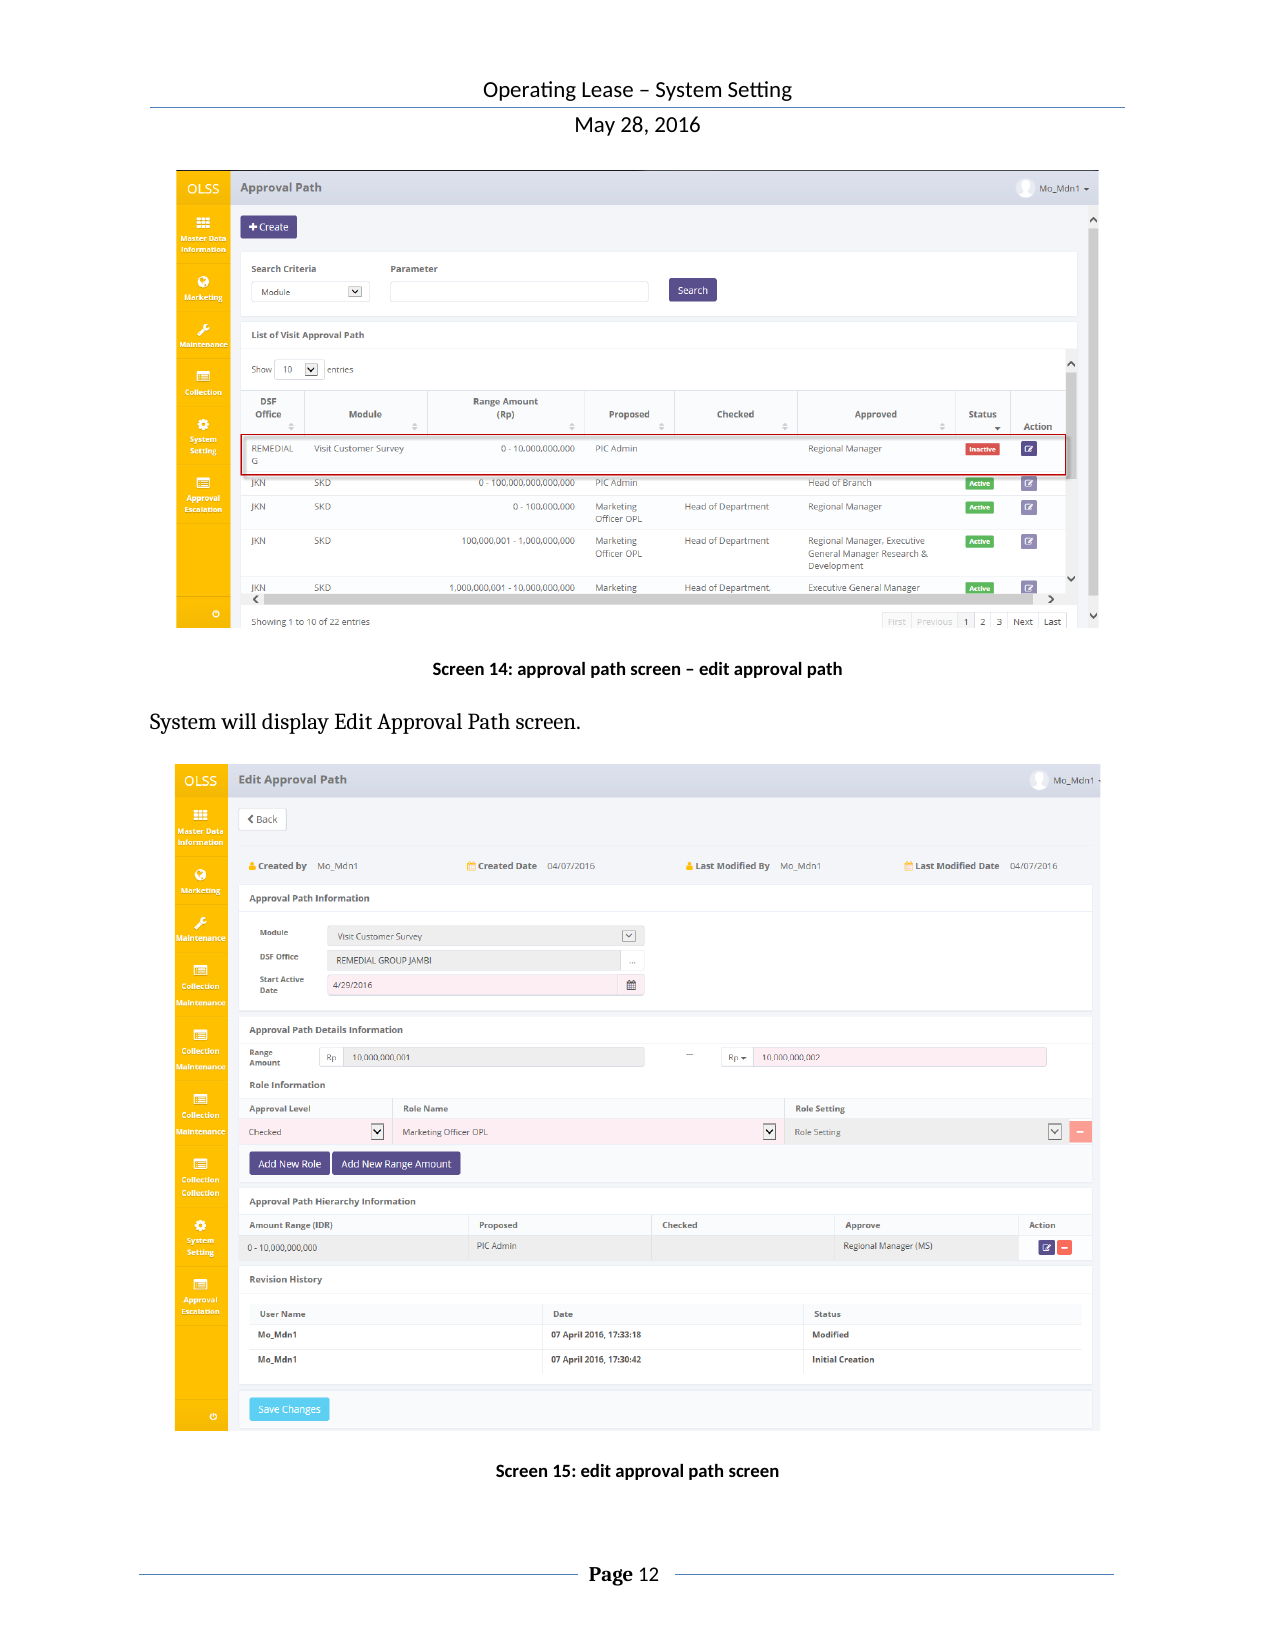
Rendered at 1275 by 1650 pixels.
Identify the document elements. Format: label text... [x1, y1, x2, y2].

picture [176, 170, 1099, 628]
text Screen 14: approval path screen – edit approval path [150, 657, 1125, 679]
text Screen 15: edit approval path screen [150, 1460, 1125, 1483]
picture [174, 764, 1101, 1431]
text System will display Edit Approval Path screen. [150, 709, 1125, 735]
